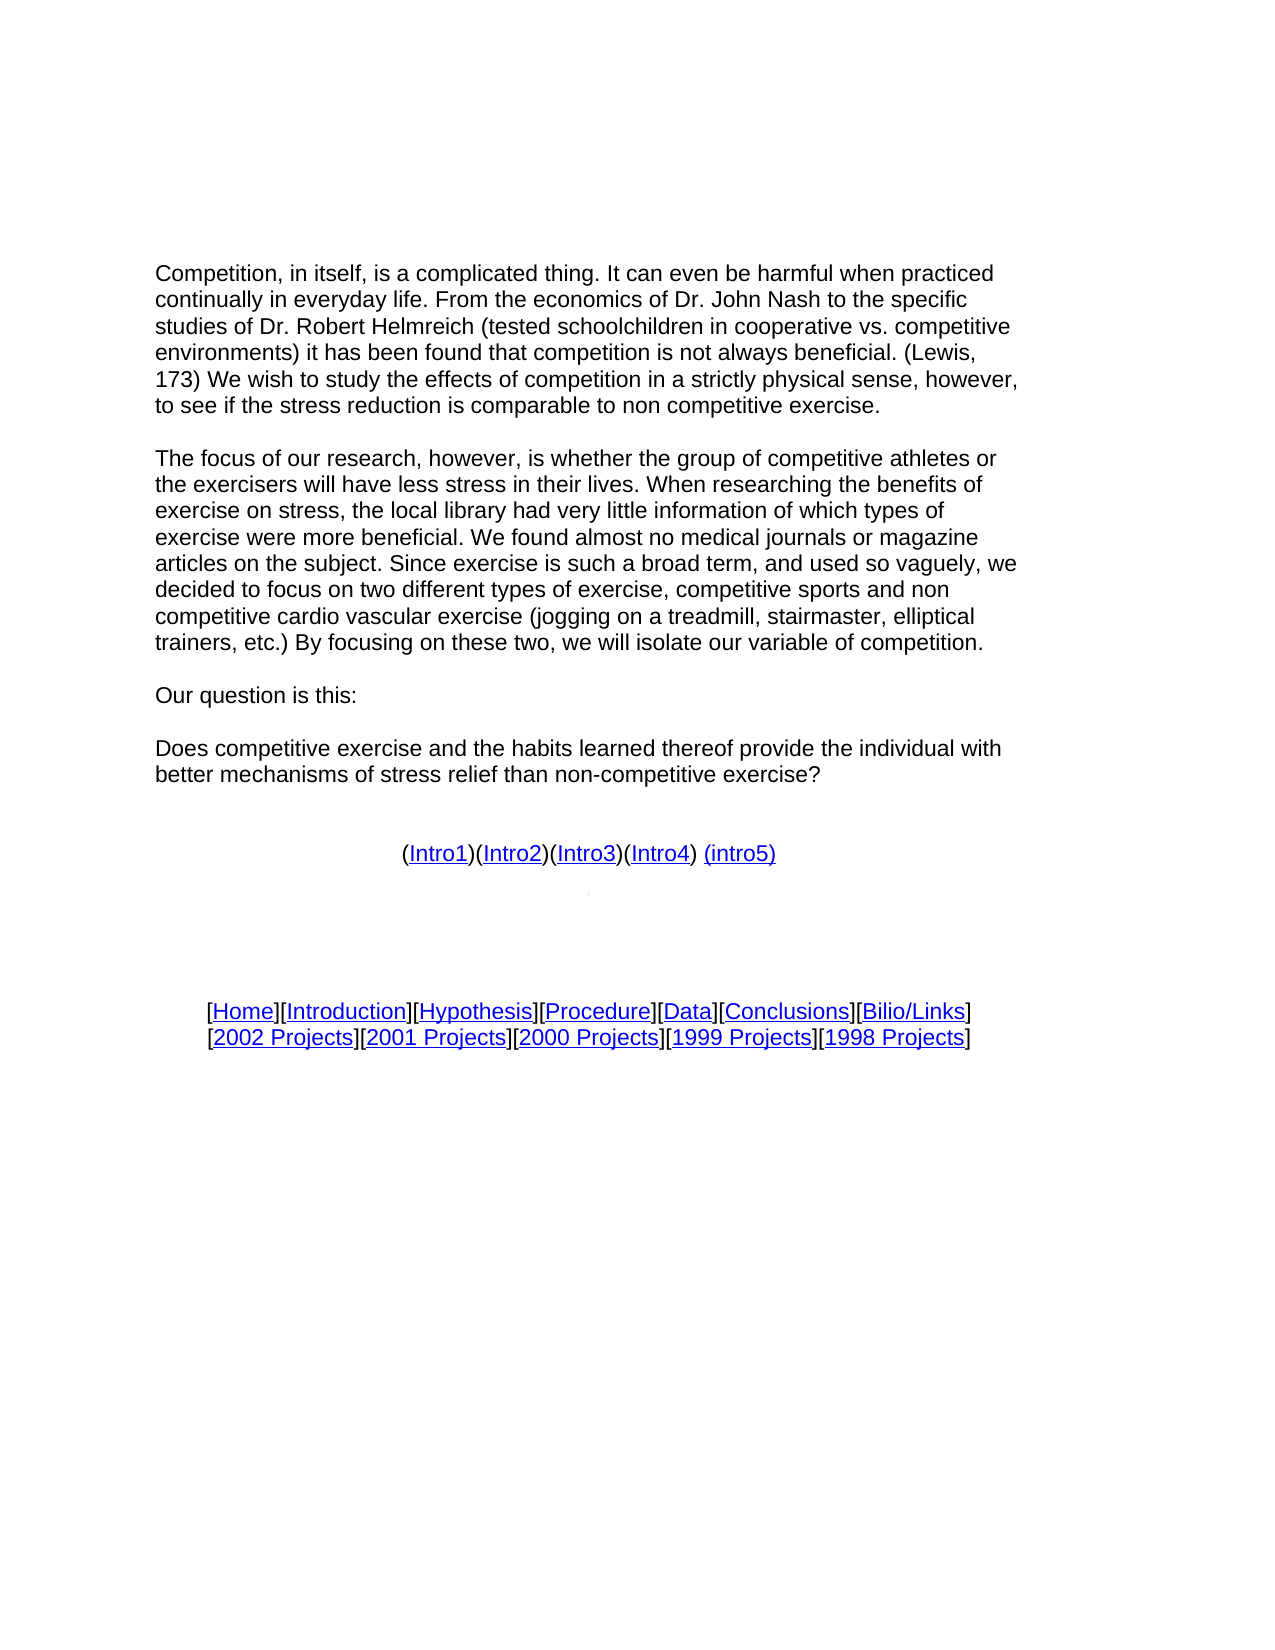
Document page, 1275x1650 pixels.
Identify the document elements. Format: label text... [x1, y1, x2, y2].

table_header Competition, in itself, is a complicated thing. It can even be harmful when practiced continually in everyday life. From the economics of Dr. John Nash to the specific studies of Dr. Robert Helmreich (tested schoolchildren in cooperative vs. competitive environments) it has been found that competition is not always beneficial. (Lewis, 173) We wish to study the effects of competition in a strictly physical sense, however, to see if the stress reduction is comparable to non competitive exercise. The focus of our research, however, is whether the group of competitive athletes or the exercisers will have less stress in their lives. When researching the benefits of exercise on stress, the local library had very little information of which types of exercise were more beneficial. We found almost no medical journals or magazine articles on the subject. Since exercise is such a broad term, and used so vaguely, we decided to focus on two different types of exercise, competitive sports and non competitive cardio vascular exercise (jogging on a treadmill, stairmaster, elliptical trainers, etc.) By focusing on these two, we will isolate our variable of competition. Our question is this: Does competitive exercise and the habits learned thereof provide the individual with better mechanisms of stress relief than non-competitive exercise? (Intro1)(Intro2)(Intro3)(Intro4) (intro5) [Home][Introduction][Hypothesis][Procedure][Data][Conclusions][Bilio/Links] [2002 Projects][2001 Projects][2000 Projects][1999 Projects][1998 Projects] [150, 176, 1027, 1055]
